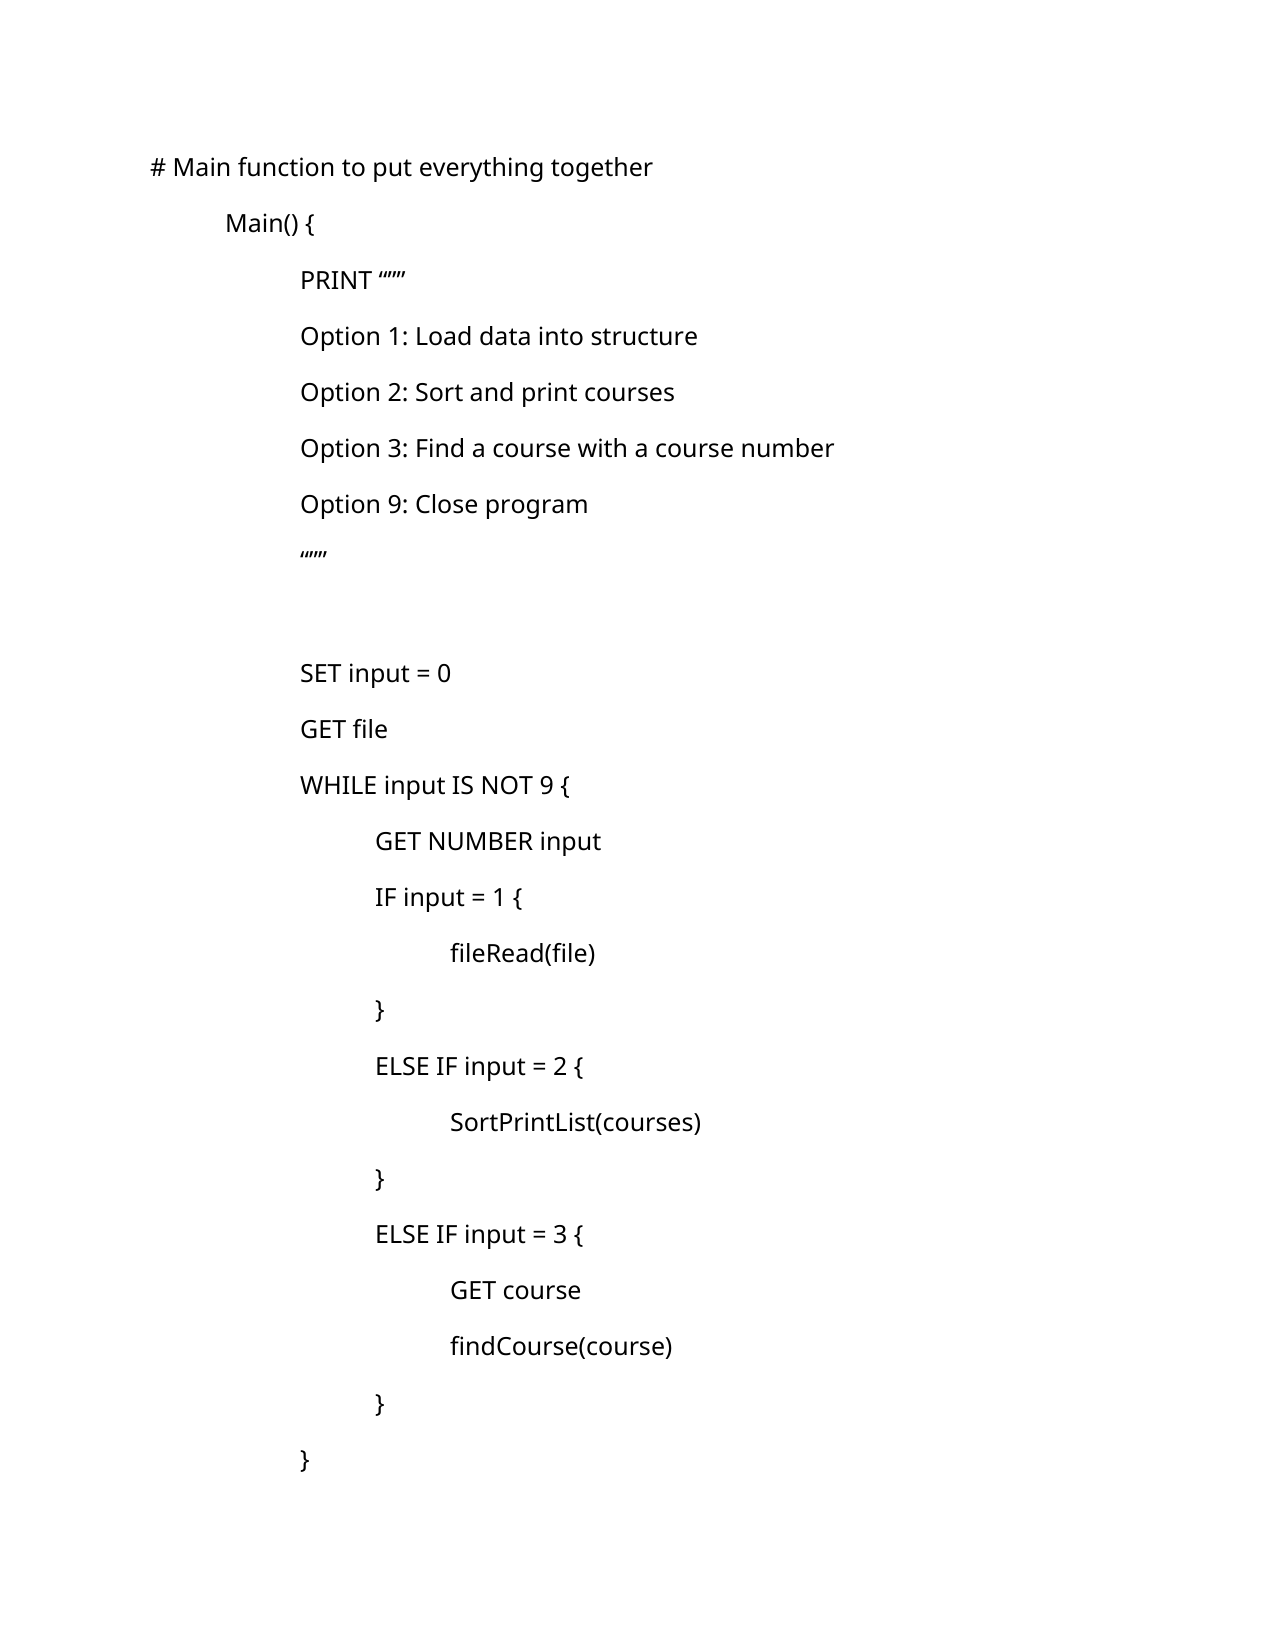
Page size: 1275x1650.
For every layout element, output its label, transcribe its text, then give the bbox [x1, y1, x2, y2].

text SET input = 0 [225, 655, 1125, 689]
text Option 9: Close program [225, 487, 1125, 521]
text IF input = 1 { [300, 880, 1125, 914]
text } [300, 1161, 1125, 1195]
text } [300, 1385, 1125, 1419]
text Main() { [150, 206, 1125, 240]
text “”” [225, 543, 1125, 577]
text GET course [375, 1273, 1125, 1307]
text Option 1: Load data into structure [225, 318, 1125, 352]
text } [300, 992, 1125, 1026]
text SortPrintList(courses) [375, 1104, 1125, 1138]
text PRINT “”” [225, 262, 1125, 296]
text Option 2: Sort and print courses [225, 374, 1125, 409]
text # Main function to put everything together [150, 150, 1125, 184]
text GET file [225, 711, 1125, 746]
text WHILE input IS NOT 9 { [225, 768, 1125, 802]
text } [225, 1441, 1125, 1475]
text ELSE IF input = 3 { [375, 1217, 1125, 1251]
text fileRead(file) [375, 936, 1125, 970]
text GET NUMBER input [300, 824, 1125, 858]
text ELSE IF input = 2 { [300, 1048, 1125, 1082]
text findCourse(course) [375, 1329, 1125, 1363]
text Option 3: Find a course with a course number [225, 431, 1125, 465]
